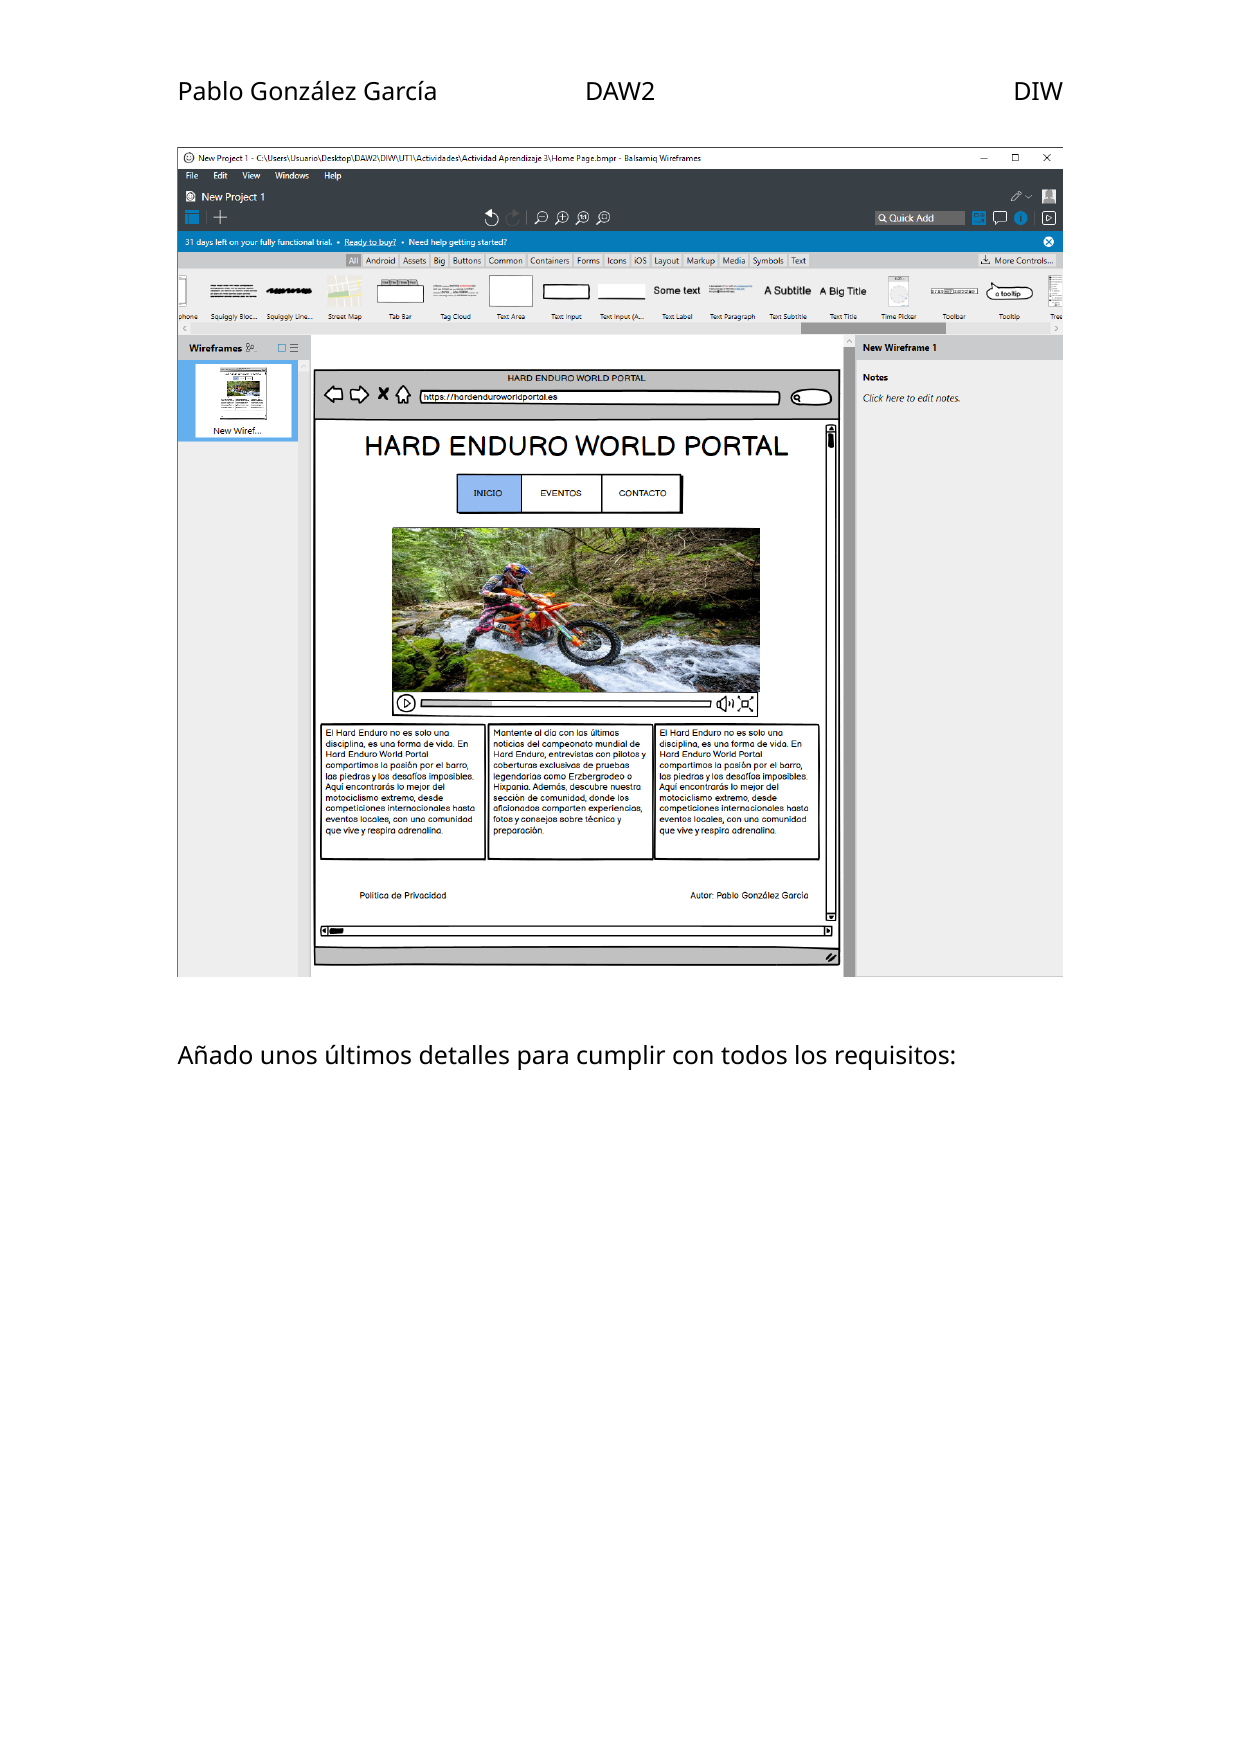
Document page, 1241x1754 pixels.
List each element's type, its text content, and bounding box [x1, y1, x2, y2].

picture [177, 147, 1063, 977]
text Añado unos últimos detalles para cumplir con todos los requisitos: [177, 998, 1063, 1072]
